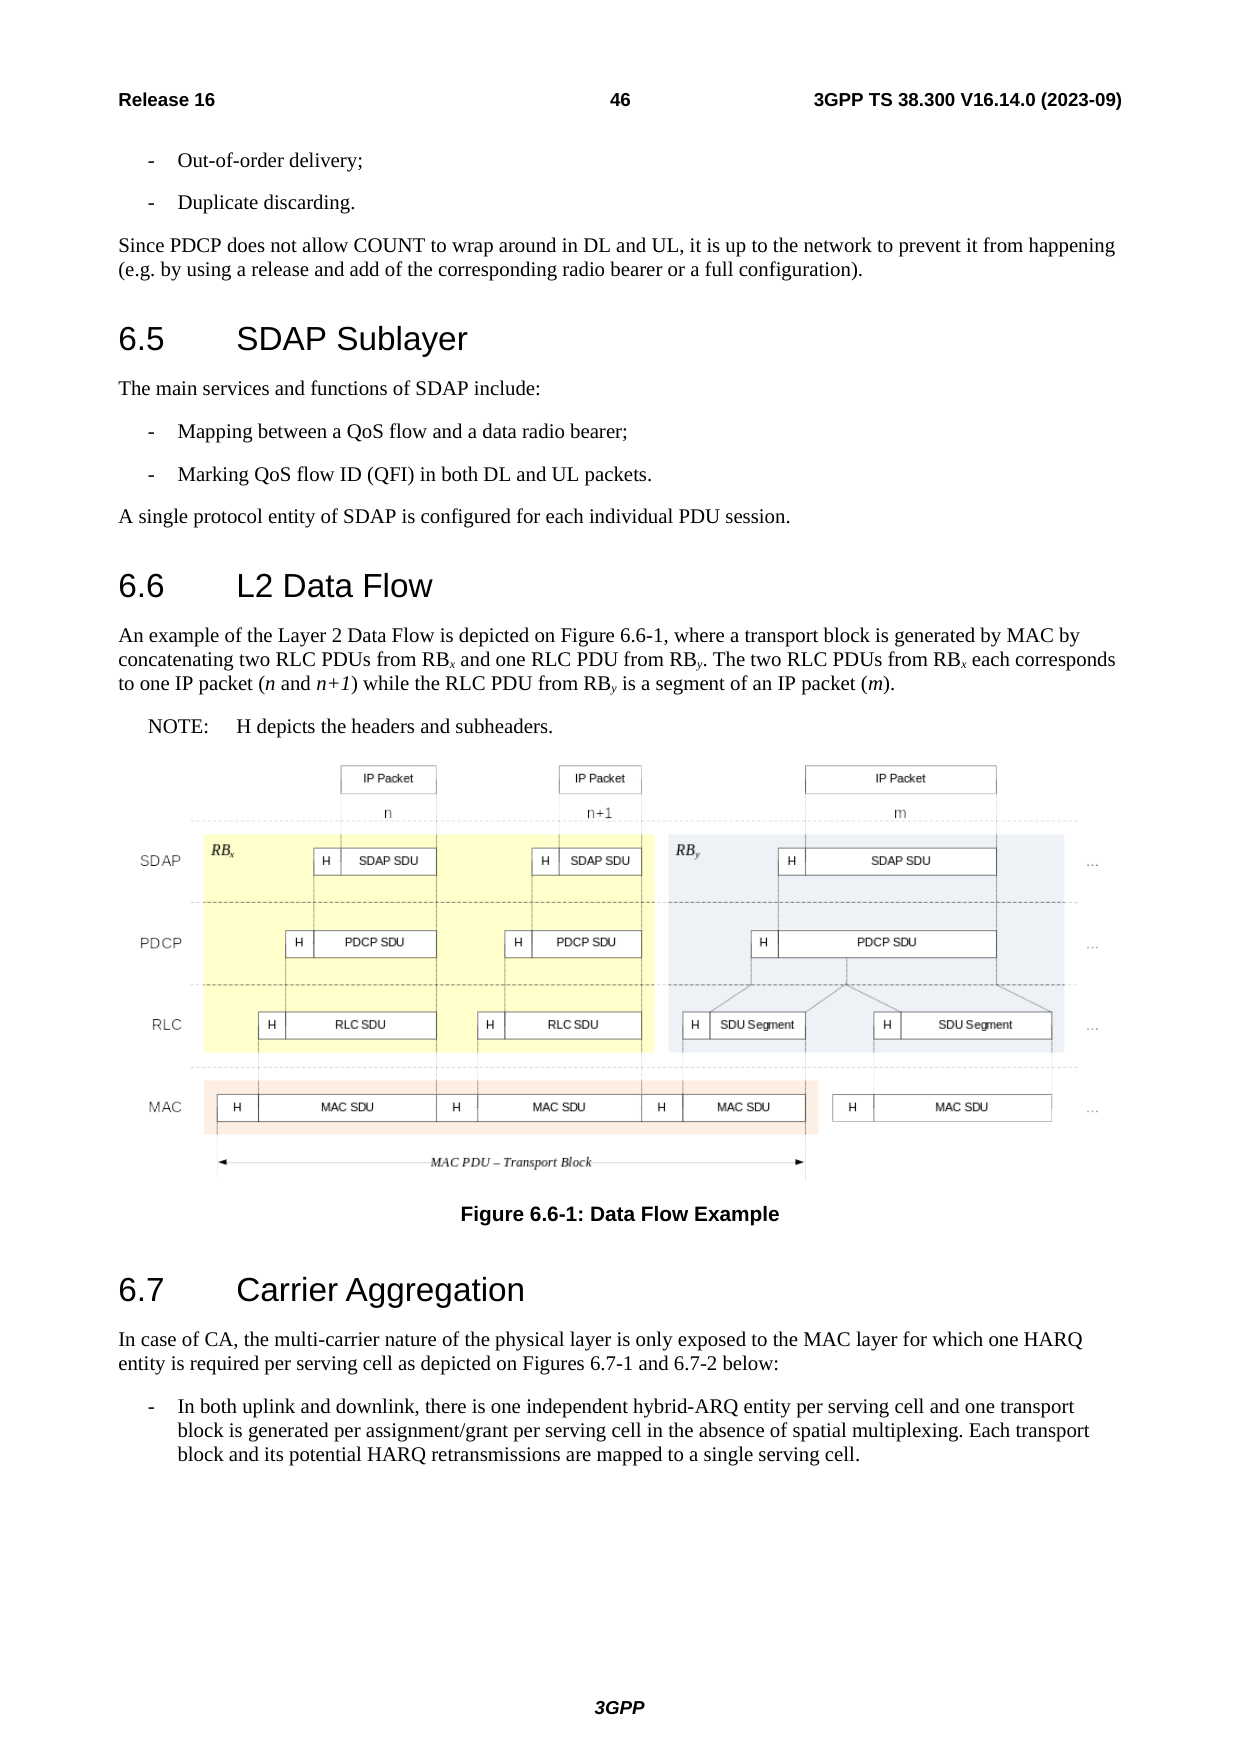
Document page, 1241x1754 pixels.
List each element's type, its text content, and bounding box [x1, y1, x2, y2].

text Since PDCP does not allow COUNT to wrap around in DL and UL, it is up to the network to prevent it from happening (e.g. by using a release and add of the corresponding radio bearer or a full configuration). [118, 233, 1122, 281]
text NOTE: H depicts the headers and subheaders. [148, 714, 1122, 738]
text Figure 6.6-1: Data Flow Example [118, 1202, 1122, 1226]
text - Out-of-order delivery; [148, 147, 1122, 172]
text - In both uplink and downlink, there is one independent hybrid-ARQ entity per serving cell and one transport block is generated per assignment/grant per serving cell in the absence of spatial multiplexing. Each transport block and its potential HARQ retransmissions are mapped to a single serving cell. [148, 1394, 1122, 1466]
text - Marking QoS flow ID (QFI) in both DL and UL packets. [148, 462, 1122, 486]
text The main services and functions of SDAP include: [118, 376, 1122, 400]
subtitle 6.6 L2 Data Flow [118, 566, 1122, 604]
text A single protocol entity of SDAP is configured for each individual PDU session. [118, 504, 1122, 528]
subtitle 6.7 Carrier Aggregation [118, 1270, 1122, 1308]
text An example of the Layer 2 Data Flow is depicted on Figure 6.6-1, where a transport block is generated by MAC by concatenating two RLC PDUs from RBx and one RLC PDU from RBy. The two RLC PDUs from RBx each corresponds to one IP packet (n and n+1) while the RLC PDU from RBy is a segment of an IP packet (m). [118, 623, 1122, 695]
text In case of CA, the multi-carrier nature of the physical layer is only exposed to the MAC layer for which one HARQ entity is required per serving cell as depicted on Figures 6.7-1 and 6.7-2 below: [118, 1327, 1122, 1375]
subtitle 6.5 SDAP Sublayer [118, 319, 1122, 357]
text - Mapping between a QoS flow and a data radio bearer; [148, 419, 1122, 443]
text - Duplicate discarding. [148, 190, 1122, 214]
